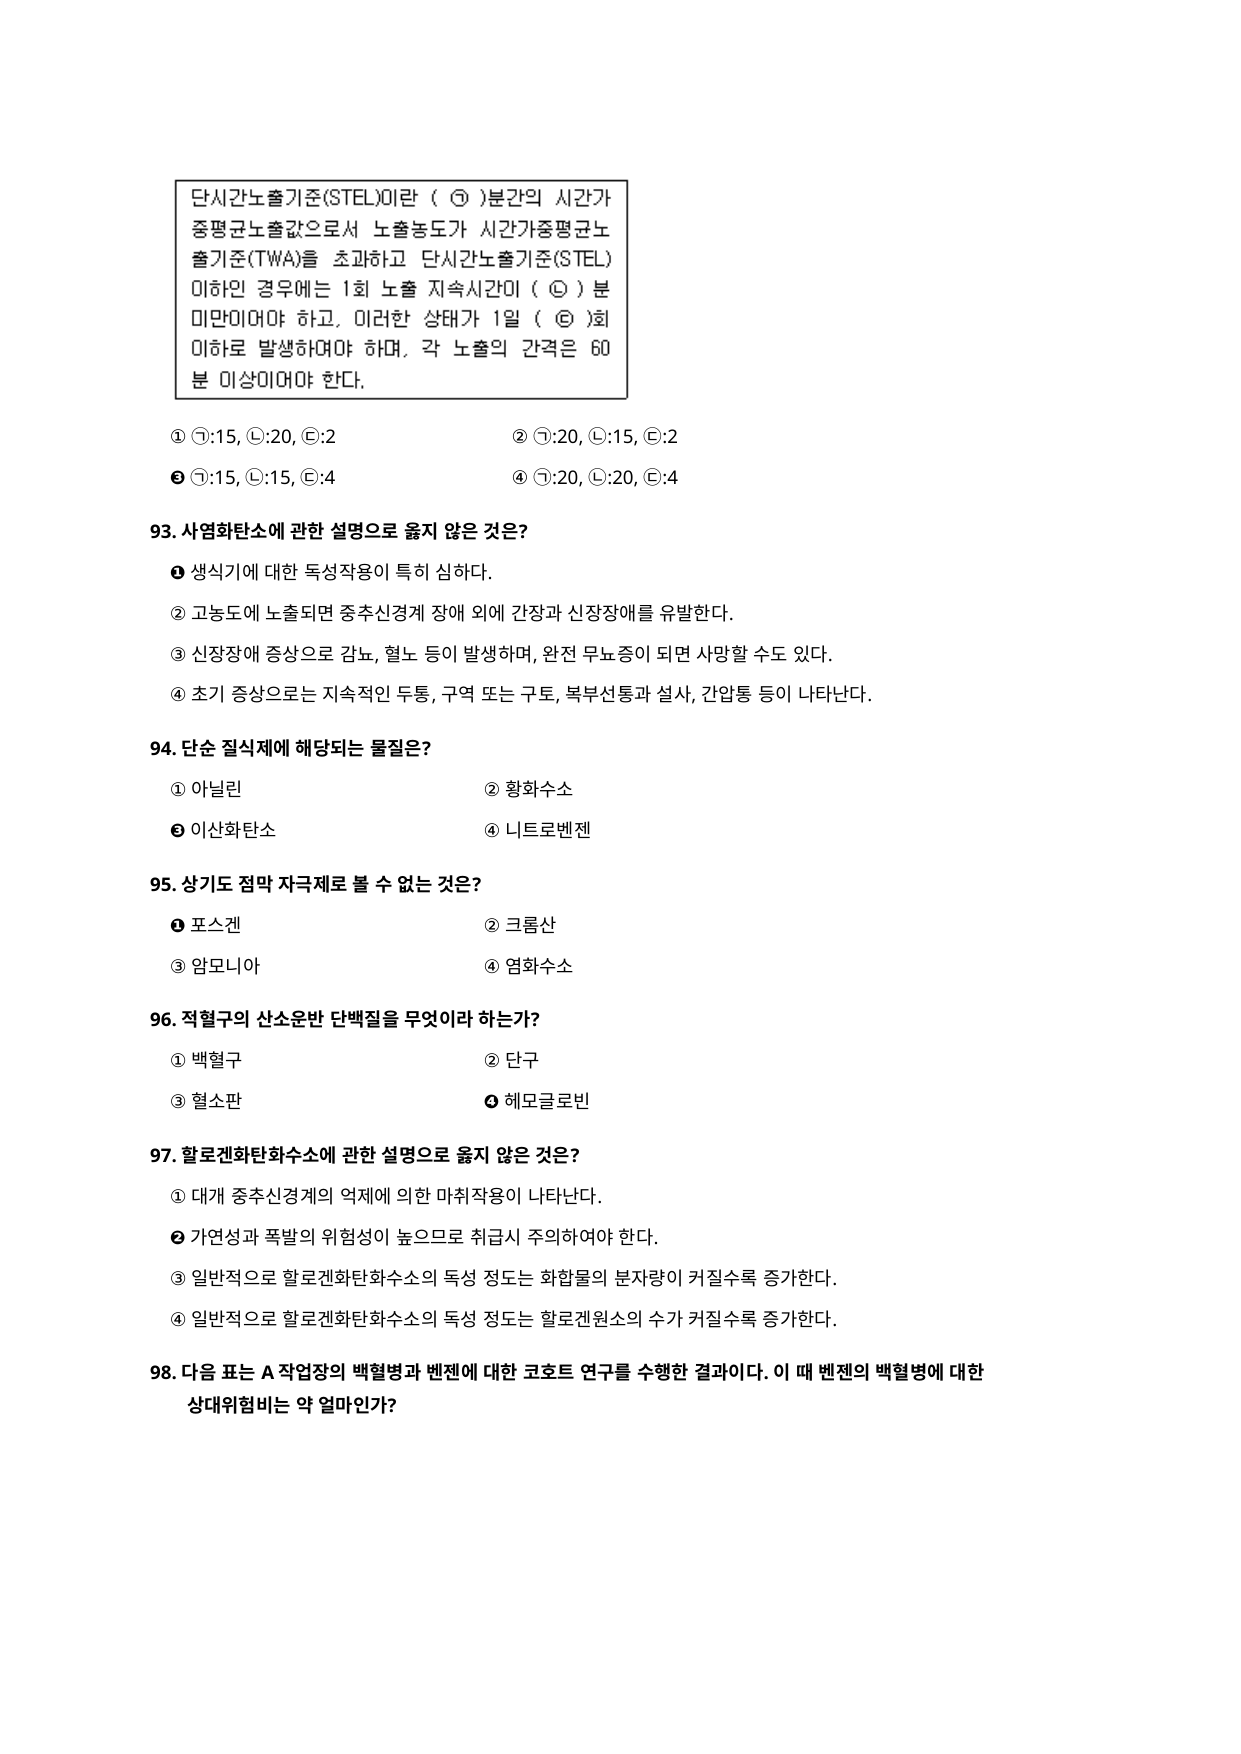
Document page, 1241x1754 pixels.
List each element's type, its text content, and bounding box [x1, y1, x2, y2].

text 98. 다음 표는 A작업장의 백혈병과 벤젠에 대한 코호트 연구를 수행한 결과이다. 이 때 벤젠의 백혈병에 대한 상대위험비는 약 얼마인가? [150, 1358, 1090, 1418]
text ④ 초기 증상으로는 지속적인 두통, 구역 또는 구토, 복부선통과 설사, 간압통 등이 나타난다. [150, 680, 1090, 707]
text 94. 단순 질식제에 해당되는 물질은? [150, 733, 1090, 761]
text ④ 일반적으로 할로겐화탄화수소의 독성 정도는 할로겐원소의 수가 커질수록 증가한다. [150, 1304, 1090, 1332]
text ① 아닐린 ② 황화수소 [150, 774, 1090, 802]
text ③ 일반적으로 할로겐화탄화수소의 독성 정도는 화합물의 분자량이 커질수록 증가한다. [150, 1263, 1090, 1291]
text ② 고농도에 노출되면 중추신경계 장애 외에 간장과 신장장애를 유발한다. [150, 598, 1090, 625]
text ① 백혈구 ② 단구 [150, 1046, 1090, 1073]
picture [169, 177, 633, 403]
text 95. 상기도 점막 자극제로 볼 수 없는 것은? [150, 869, 1090, 896]
text ③ 신장장애 증상으로 감뇨, 혈노 등이 발생하며, 완전 무뇨증이 되면 사망할 수도 있다. [150, 639, 1090, 666]
text 96. 적혈구의 산소운반 단백질을 무엇이라 하는가? [150, 1005, 1090, 1032]
text ① ㉠:15, ㉡:20, ㉢:2 ② ㉠:20, ㉡:15, ㉢:2 [150, 422, 1090, 449]
text 97. 할로겐화탄화수소에 관한 설명으로 옳지 않은 것은? [150, 1141, 1090, 1168]
text ③ 혈소판 ❹ 헤모글로빈 [150, 1087, 1090, 1114]
text ❸ ㉠:15, ㉡:15, ㉢:4 ④ ㉠:20, ㉡:20, ㉢:4 [150, 463, 1090, 490]
text ❶ 포스겐 ② 크롬산 [150, 910, 1090, 937]
text ❸ 이산화탄소 ④ 니트로벤젠 [150, 816, 1090, 843]
text ③ 암모니아 ④ 염화수소 [150, 951, 1090, 978]
text ① 대개 중추신경계의 억제에 의한 마취작용이 나타난다. [150, 1182, 1090, 1209]
text ❶ 생식기에 대한 독성작용이 특히 심하다. [150, 557, 1090, 584]
text ❷ 가연성과 폭발의 위험성이 높으므로 취급시 주의하여야 한다. [150, 1223, 1090, 1250]
text 93. 사염화탄소에 관한 설명으로 옳지 않은 것은? [150, 516, 1090, 543]
